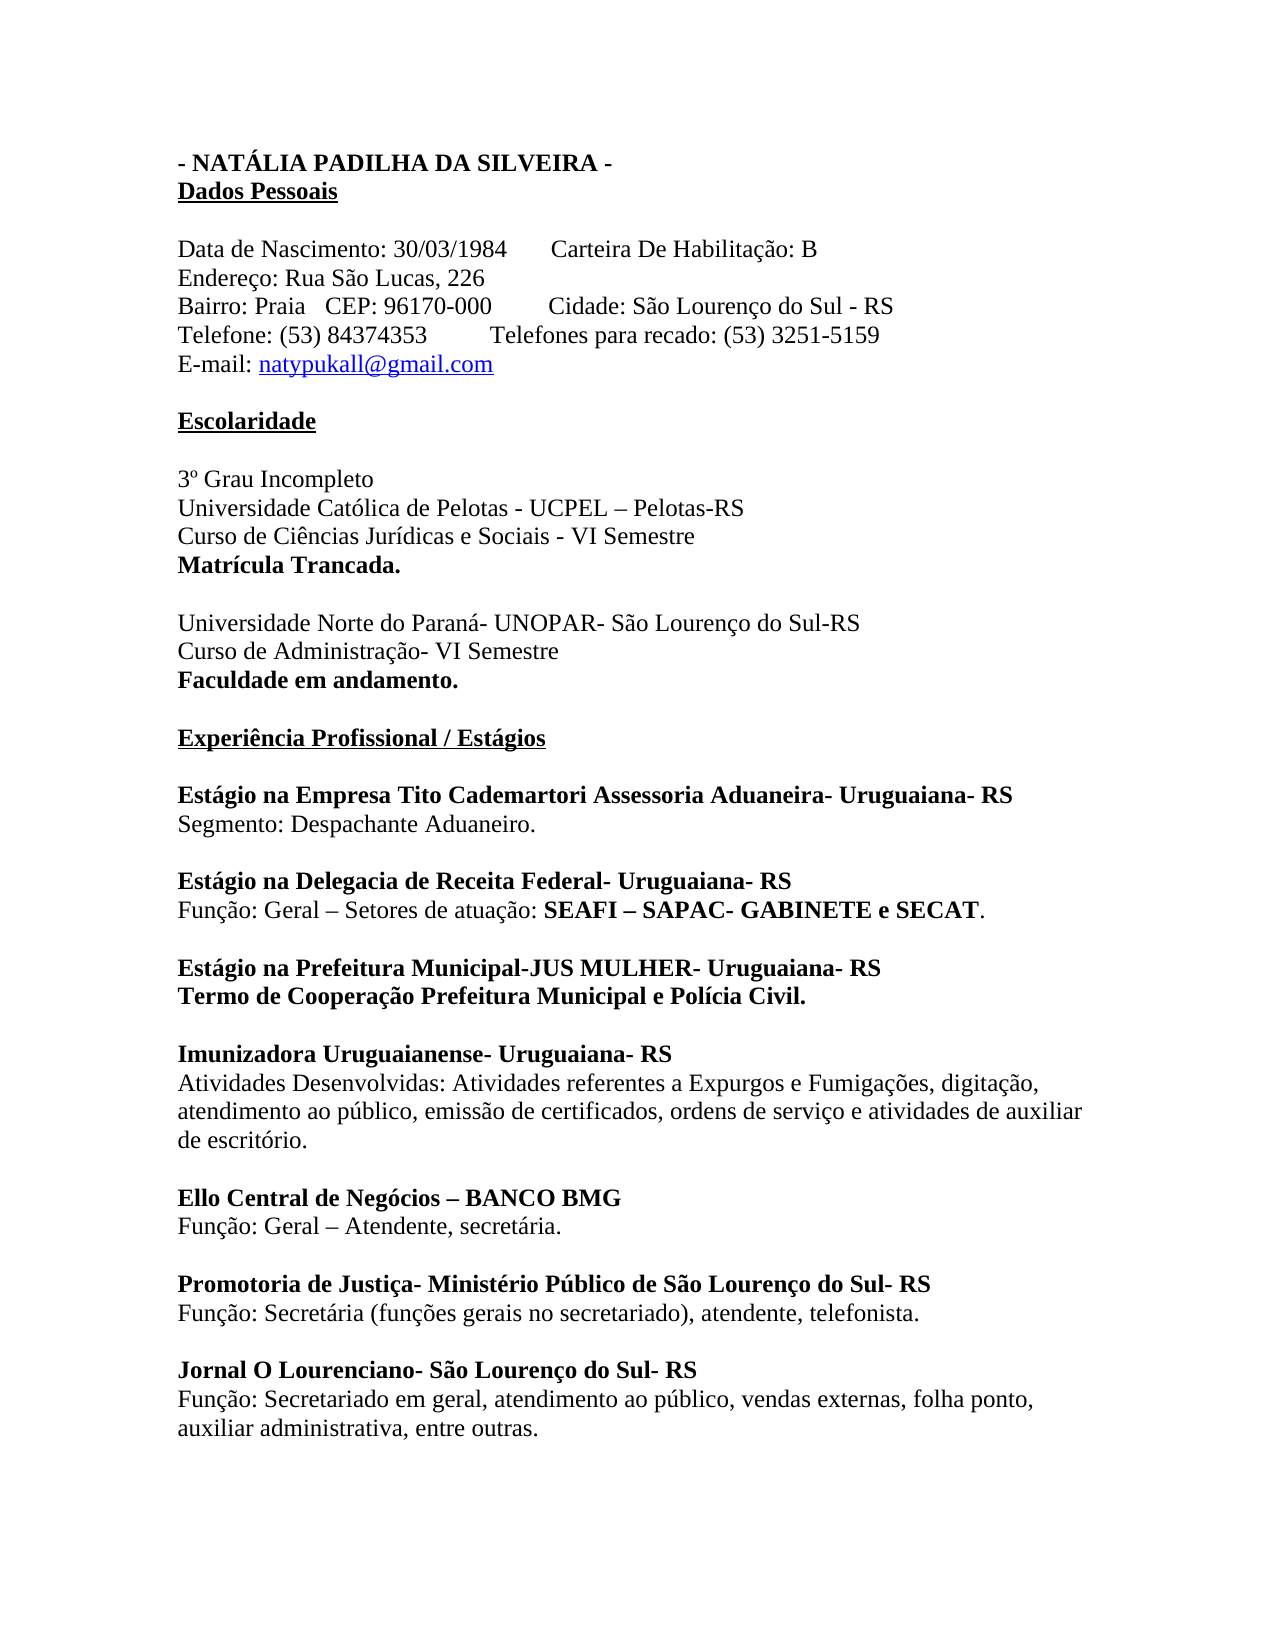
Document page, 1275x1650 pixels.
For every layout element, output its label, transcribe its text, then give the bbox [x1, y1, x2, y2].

text Segmento: Despachante Aduaneiro. [177, 809, 1098, 838]
text Estágio na Prefeitura Municipal-JUS MULHER- Uruguaiana- RS [177, 953, 1098, 981]
text Matrícula Trancada. [177, 550, 1098, 579]
text Imunizadora Uruguaianense- Uruguaiana- RS [177, 1039, 1098, 1068]
text Função: Secretária (funções gerais no secretariado), atendente, telefonista. [177, 1298, 1098, 1326]
text Universidade Norte do Paraná- UNOPAR- São Lourenço do Sul-RS [177, 608, 1098, 636]
text Estágio na Delegacia de Receita Federal- Uruguaiana- RS [177, 866, 1098, 895]
text Jornal O Lourenciano- São Lourenço do Sul- RS [177, 1355, 1098, 1384]
text - NATÁLIA PADILHA DA SILVEIRA - [177, 148, 1098, 176]
text Bairro: Praia CEP: 96170-000 Cidade: São Lourenço do Sul - RS [177, 291, 1098, 320]
text Curso de Ciências Jurídicas e Sociais - VI Semestre [177, 521, 1098, 550]
text Endereço: Rua São Lucas, 226 [177, 263, 1098, 291]
subtitle Escolaridade [177, 406, 1098, 435]
text Estágio na Empresa Tito Cademartori Assessoria Aduaneira- Uruguaiana- RS [177, 780, 1098, 809]
text 3º Grau Incompleto [177, 464, 1098, 493]
text Universidade Católica de Pelotas - UCPEL – Pelotas-RS [177, 493, 1098, 521]
text E-mail: natypukall@gmail.com [177, 349, 1098, 378]
text Função: Secretariado em geral, atendimento ao público, vendas externas, folha ponto, auxiliar administrativa, entre outras. [177, 1384, 1098, 1441]
text Atividades Desenvolvidas: Atividades referentes a Expurgos e Fumigações, digitação, atendimento ao público, emissão de certificados, ordens de serviço e atividades de auxiliar de escritório. [177, 1068, 1098, 1154]
text Data de Nascimento: 30/03/1984 Carteira De Habilitação: B [177, 234, 1098, 263]
text Dados Pessoais [177, 176, 1098, 205]
text Termo de Cooperação Prefeitura Municipal e Polícia Civil. [177, 981, 1098, 1010]
subtitle Experiência Profissional / Estágios [177, 723, 1098, 751]
text Promotoria de Justiça- Ministério Público de São Lourenço do Sul- RS [177, 1269, 1098, 1298]
text Faculdade em andamento. [177, 665, 1098, 694]
text Função: Geral – Atendente, secretária. [177, 1211, 1098, 1240]
text Curso de Administração- VI Semestre [177, 636, 1098, 665]
text Ello Central de Negócios – BANCO BMG [177, 1183, 1098, 1211]
text Telefone: (53) 84374353 Telefones para recado: (53) 3251-5159 [177, 320, 1098, 349]
text Função: Geral – Setores de atuação: SEAFI – SAPAC- GABINETE e SECAT. [177, 895, 1098, 924]
